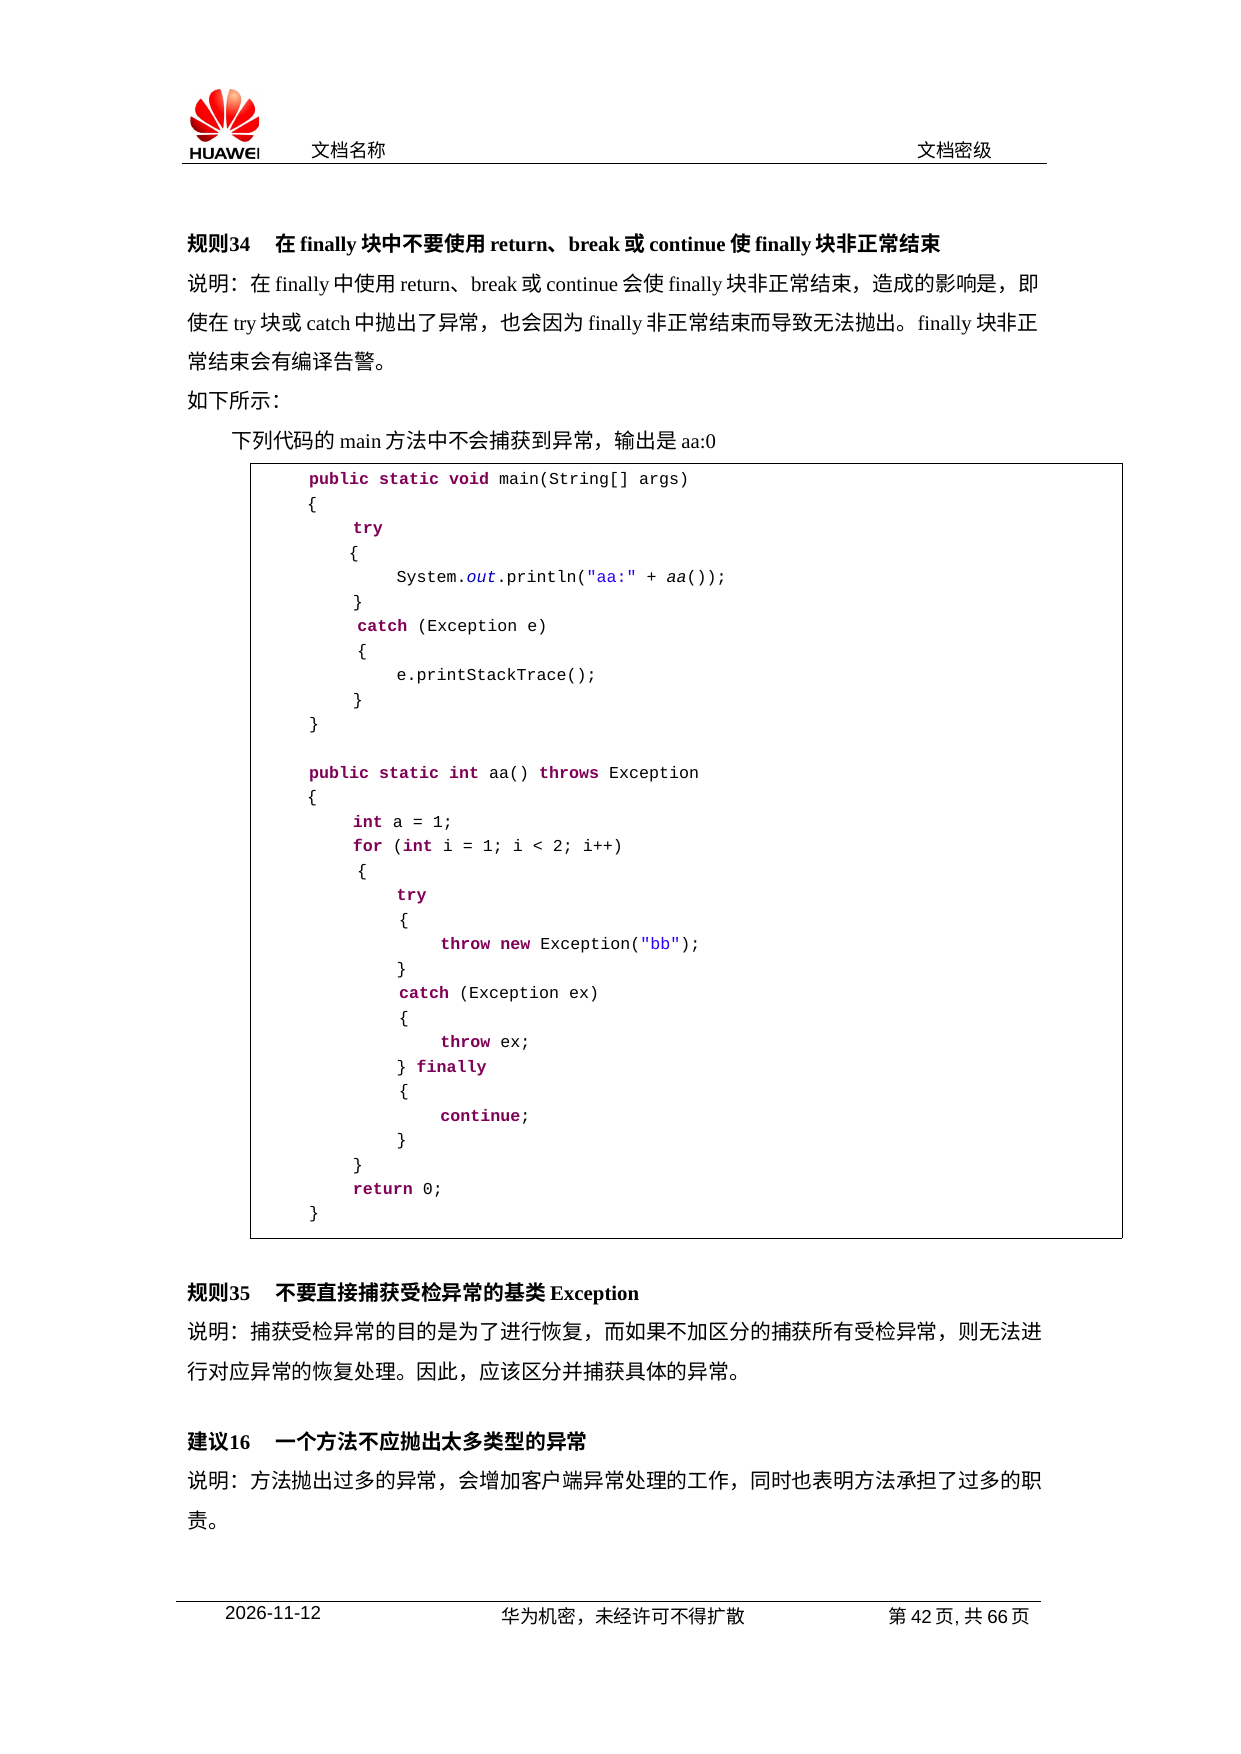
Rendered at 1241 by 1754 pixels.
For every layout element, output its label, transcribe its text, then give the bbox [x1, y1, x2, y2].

text 不要直接捕获受检异常的基类Exception [187, 1276, 1053, 1307]
text 说明：在finally中使用return、break或continue会使finally块非正常结束，造成的影响是，即使在try块或catch中抛出了异常，也会因为finally非正常结束而导致无法抛出。finally块非正常结束会有编译告警。 [187, 267, 1053, 376]
text 说明：方法抛出过多的异常，会增加客户端异常处理的工作，同时也表明方法承担了过多的职责。 [187, 1465, 1053, 1534]
text 下列代码的main方法中不会捕获到异常，输出是aa:0 [187, 424, 1053, 454]
text 如下所示： [187, 384, 1053, 415]
picture [190, 89, 260, 159]
text 一个方法不应抛出太多类型的异常 [187, 1425, 1053, 1456]
text 在finally块中不要使用return、break或continue使finally块非正常结束 [187, 227, 1053, 258]
text 说明：捕获受检异常的目的是为了进行恢复，而如果不加区分的捕获所有受检异常，则无法进行对应异常的恢复处理。因此，应该区分并捕获具体的异常。 [187, 1316, 1053, 1385]
